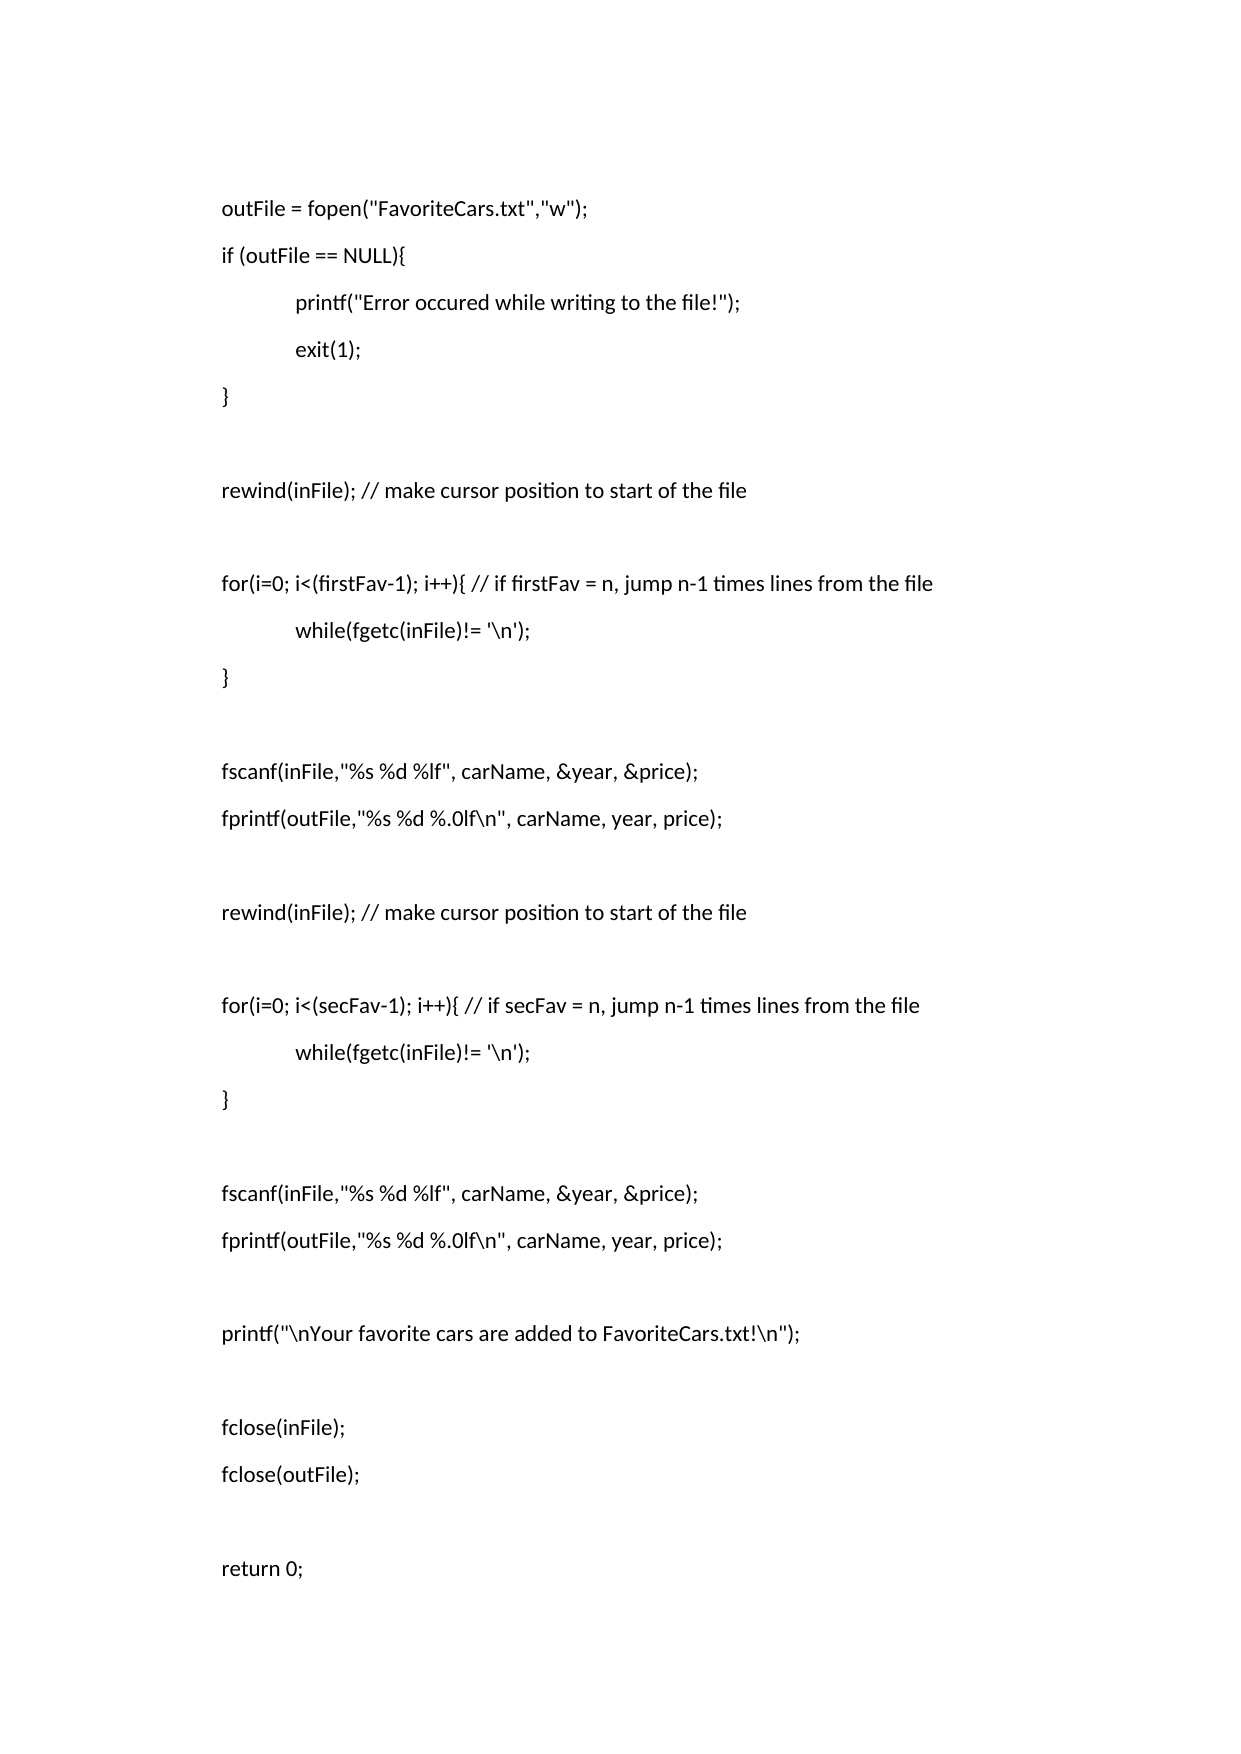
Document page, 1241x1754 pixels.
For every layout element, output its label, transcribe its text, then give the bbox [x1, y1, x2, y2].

text fprintf(outFile,"%s %d %.0lf\n", carName, year, price); [148, 1226, 1093, 1254]
text outFile = fopen("FavoriteCars.txt","w"); [148, 194, 1093, 222]
text exit(1); [148, 335, 1093, 363]
text while(fgetc(inFile)!= '\n'); [148, 616, 1093, 644]
text for(i=0; i<(firstFav-1); i++){ // if firstFav = n, jump n-1 times lines from the file [148, 569, 1093, 597]
text } [148, 382, 1093, 410]
text fclose(outFile); [148, 1460, 1093, 1488]
text fscanf(inFile,"%s %d %lf", carName, &year, &price); [148, 757, 1093, 785]
text printf("Error occured while writing to the file!"); [148, 288, 1093, 316]
text while(fgetc(inFile)!= '\n'); [148, 1038, 1093, 1066]
text return 0; [148, 1554, 1093, 1582]
text if (outFile == NULL){ [148, 241, 1093, 269]
text rewind(inFile); // make cursor position to start of the file [148, 898, 1093, 926]
text fclose(inFile); [148, 1413, 1093, 1441]
text printf("\nYour favorite cars are added to FavoriteCars.txt!\n"); [148, 1319, 1093, 1347]
text fscanf(inFile,"%s %d %lf", carName, &year, &price); [148, 1179, 1093, 1207]
text for(i=0; i<(secFav-1); i++){ // if secFav = n, jump n-1 times lines from the file [148, 991, 1093, 1019]
text rewind(inFile); // make cursor position to start of the file [148, 476, 1093, 504]
text } [148, 663, 1093, 691]
text } [148, 1085, 1093, 1113]
text fprintf(outFile,"%s %d %.0lf\n", carName, year, price); [148, 804, 1093, 832]
